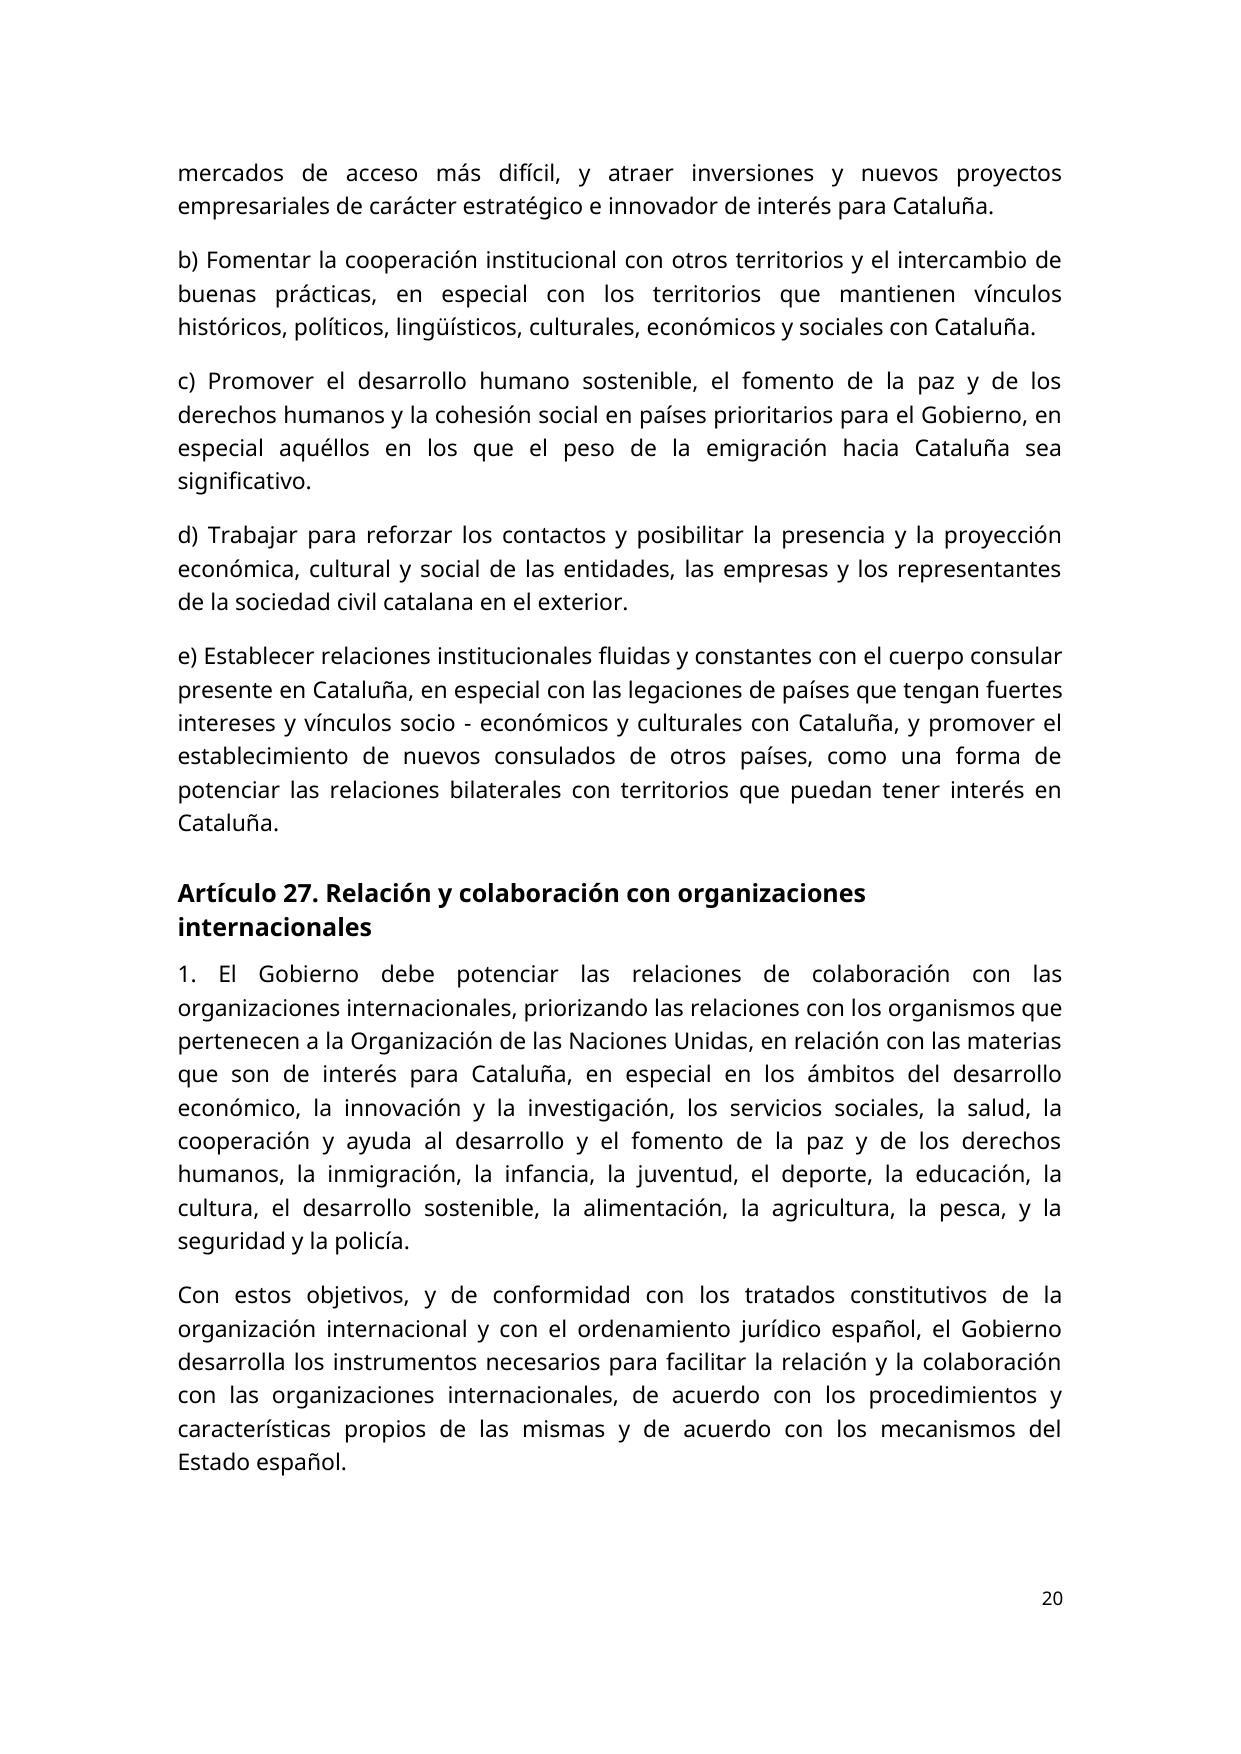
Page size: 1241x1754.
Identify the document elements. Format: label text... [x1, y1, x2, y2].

text Artículo 27. Relación y colaboración con organizaciones internacionales [177, 876, 1063, 944]
text 1. El Gobierno debe potenciar las relaciones de colaboración con las organizaciones internacionales, priorizando las relaciones con los organismos que pertenecen a la Organización de las Naciones Unidas, en relación con las materias que son de interés para Cataluña, en especial en los ámbitos del desarrollo económico, la innovación y la investigación, los servicios sociales, la salud, la cooperación y ayuda al desarrollo y el fomento de la paz y de los derechos humanos, la inmigración, la infancia, la juventud, el deporte, la educación, la cultura, el desarrollo sostenible, la alimentación, la agricultura, la pesca, y la seguridad y la policía. [177, 956, 1063, 1256]
text Con estos objetivos, y de conformidad con los tratados constitutivos de la organización internacional y con el ordenamiento jurídico español, el Gobierno desarrolla los instrumentos necesarios para facilitar la relación y la colaboración con las organizaciones internacionales, de acuerdo con los procedimientos y características propios de las mismas y de acuerdo con los mecanismos del Estado español. [177, 1277, 1063, 1477]
text d) Trabajar para reforzar los contactos y posibilitar la presencia y la proyección económica, cultural y social de las entidades, las empresas y los representantes de la sociedad civil catalana en el exterior. [177, 517, 1063, 617]
text b) Fomentar la cooperación institucional con otros territorios y el intercambio de buenas prácticas, en especial con los territorios que mantienen vínculos históricos, políticos, lingüísticos, culturales, económicos y sociales con Cataluña. [177, 242, 1063, 342]
text e) Establecer relaciones institucionales fluidas y constantes con el cuerpo consular presente en Cataluña, en especial con las legaciones de países que tengan fuertes intereses y vínculos socio - económicos y culturales con Cataluña, y promover el establecimiento de nuevos consulados de otros países, como una forma de potenciar las relaciones bilaterales con territorios que puedan tener interés en Cataluña. [177, 638, 1063, 838]
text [177, 155, 1063, 222]
text c) Promover el desarrollo humano sostenible, el fomento de la paz y de los derechos humanos y la cohesión social en países prioritarios para el Gobierno, en especial aquéllos en los que el peso de la emigración hacia Cataluña sea significativo. [177, 363, 1063, 497]
